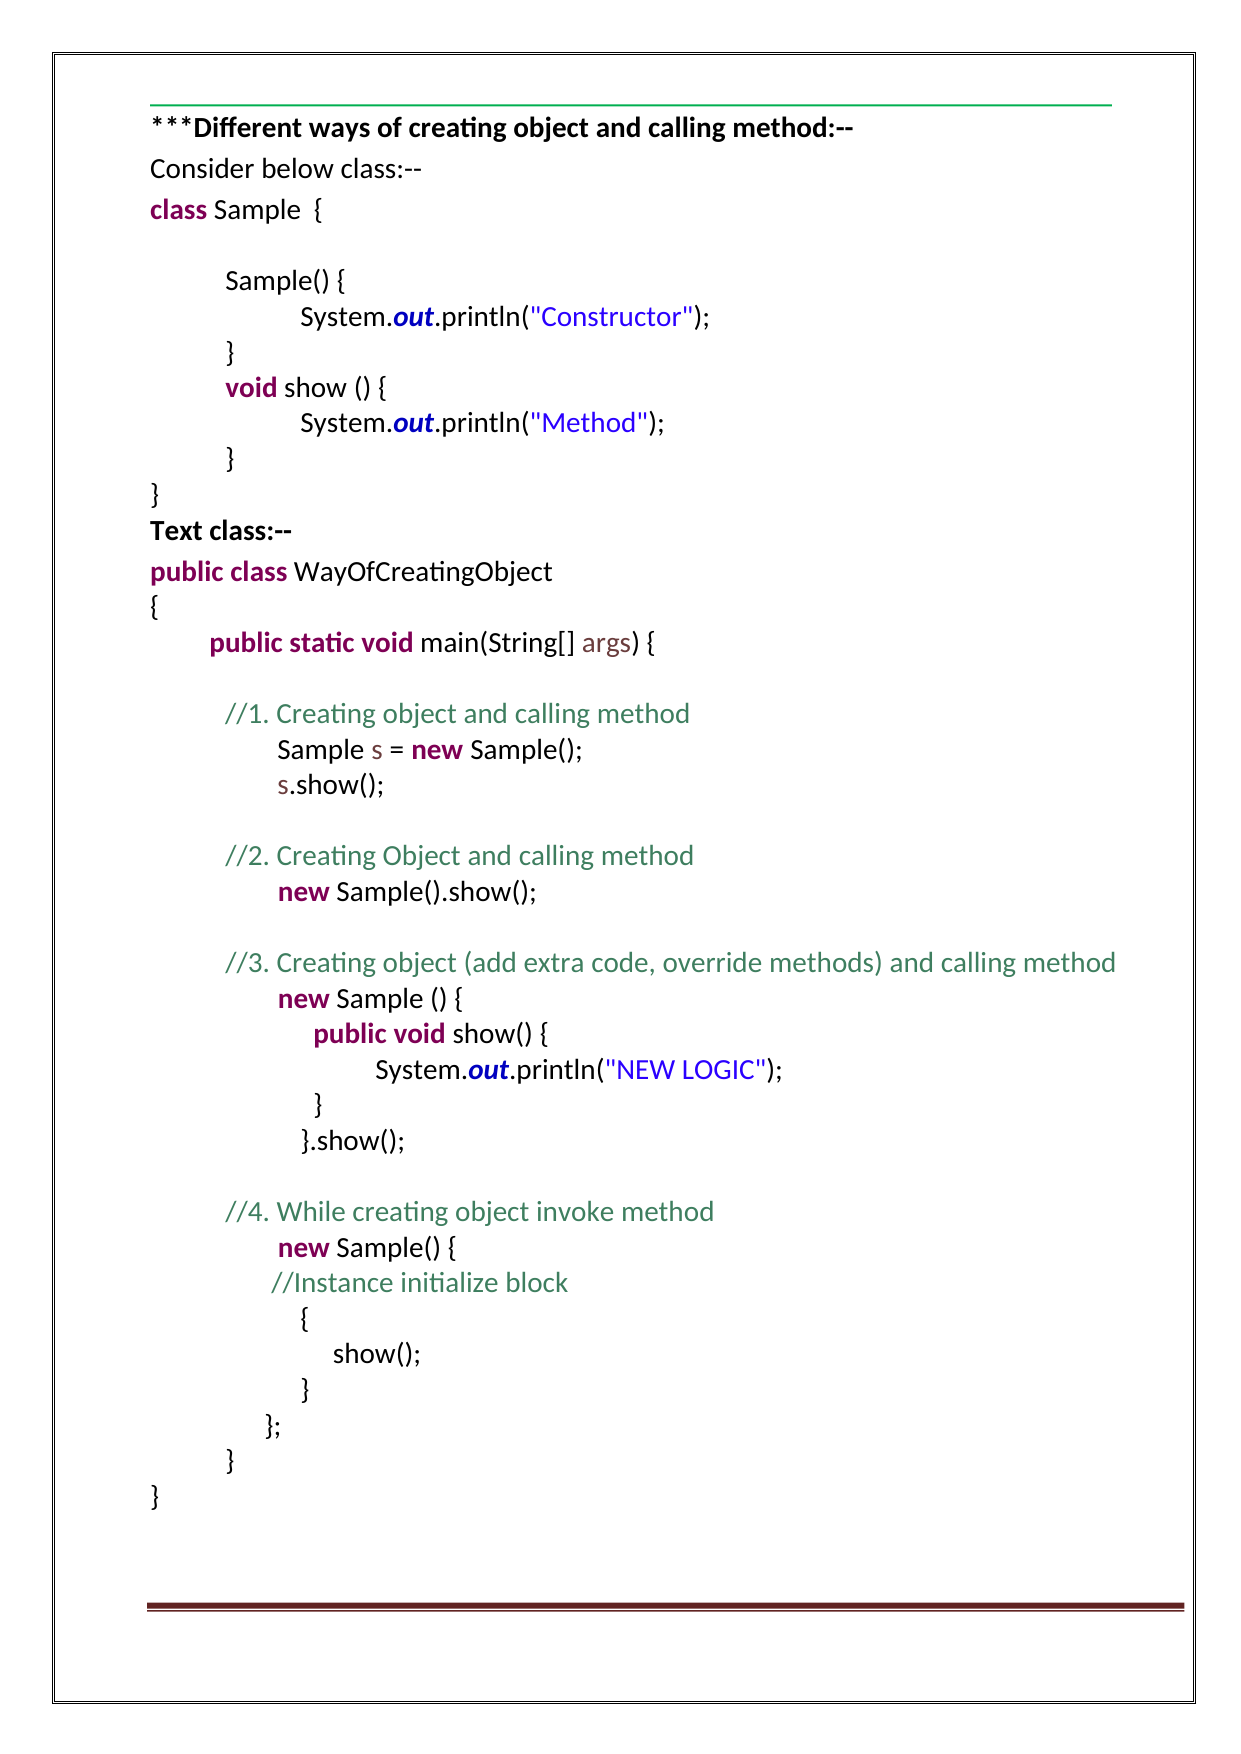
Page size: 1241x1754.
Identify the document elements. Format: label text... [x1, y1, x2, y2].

text System.out.println("Constructor"); [300, 298, 1193, 334]
text } [225, 440, 1193, 476]
text new Sample().show(); [278, 873, 1193, 909]
subtitle Text class:-- [150, 512, 1193, 547]
text { [300, 1300, 1193, 1336]
text }.show(); [300, 1122, 1193, 1157]
text System.out.println("Method"); [300, 404, 1193, 440]
text public class WayOfCreatingObject [150, 553, 1193, 588]
text show(); [333, 1336, 1193, 1371]
text new Sample() { [278, 1229, 1193, 1264]
text //Instance initialize block [271, 1264, 1193, 1300]
text class Sample { [150, 191, 1193, 226]
text //4. While creating object invoke method [225, 1193, 1193, 1228]
text }; [264, 1407, 1193, 1442]
text void show () { [225, 369, 1193, 404]
text new Sample () { [278, 980, 1193, 1016]
text } [225, 334, 1193, 369]
text } [225, 1442, 1193, 1478]
text Sample() { [225, 262, 1193, 298]
text //2. Creating Object and calling method [225, 837, 1193, 873]
text //1. Creating object and calling method Sample s = new Sample(); s.show(); [225, 695, 691, 802]
text } [150, 1478, 1193, 1514]
subtitle ***Different ways of creating object and calling method:-- [150, 109, 1193, 144]
text //3. Creating object (add extra code, override methods) and calling method [225, 944, 1193, 980]
text public static void main(String[] args) { [209, 624, 1193, 659]
text Consider below class:-- [150, 150, 1193, 185]
text } [150, 476, 1193, 512]
text public void show() { System.out.println("NEW LOGIC"); [313, 1016, 784, 1087]
text } [313, 1087, 1193, 1122]
text } [300, 1371, 1193, 1407]
text { [150, 588, 1193, 624]
